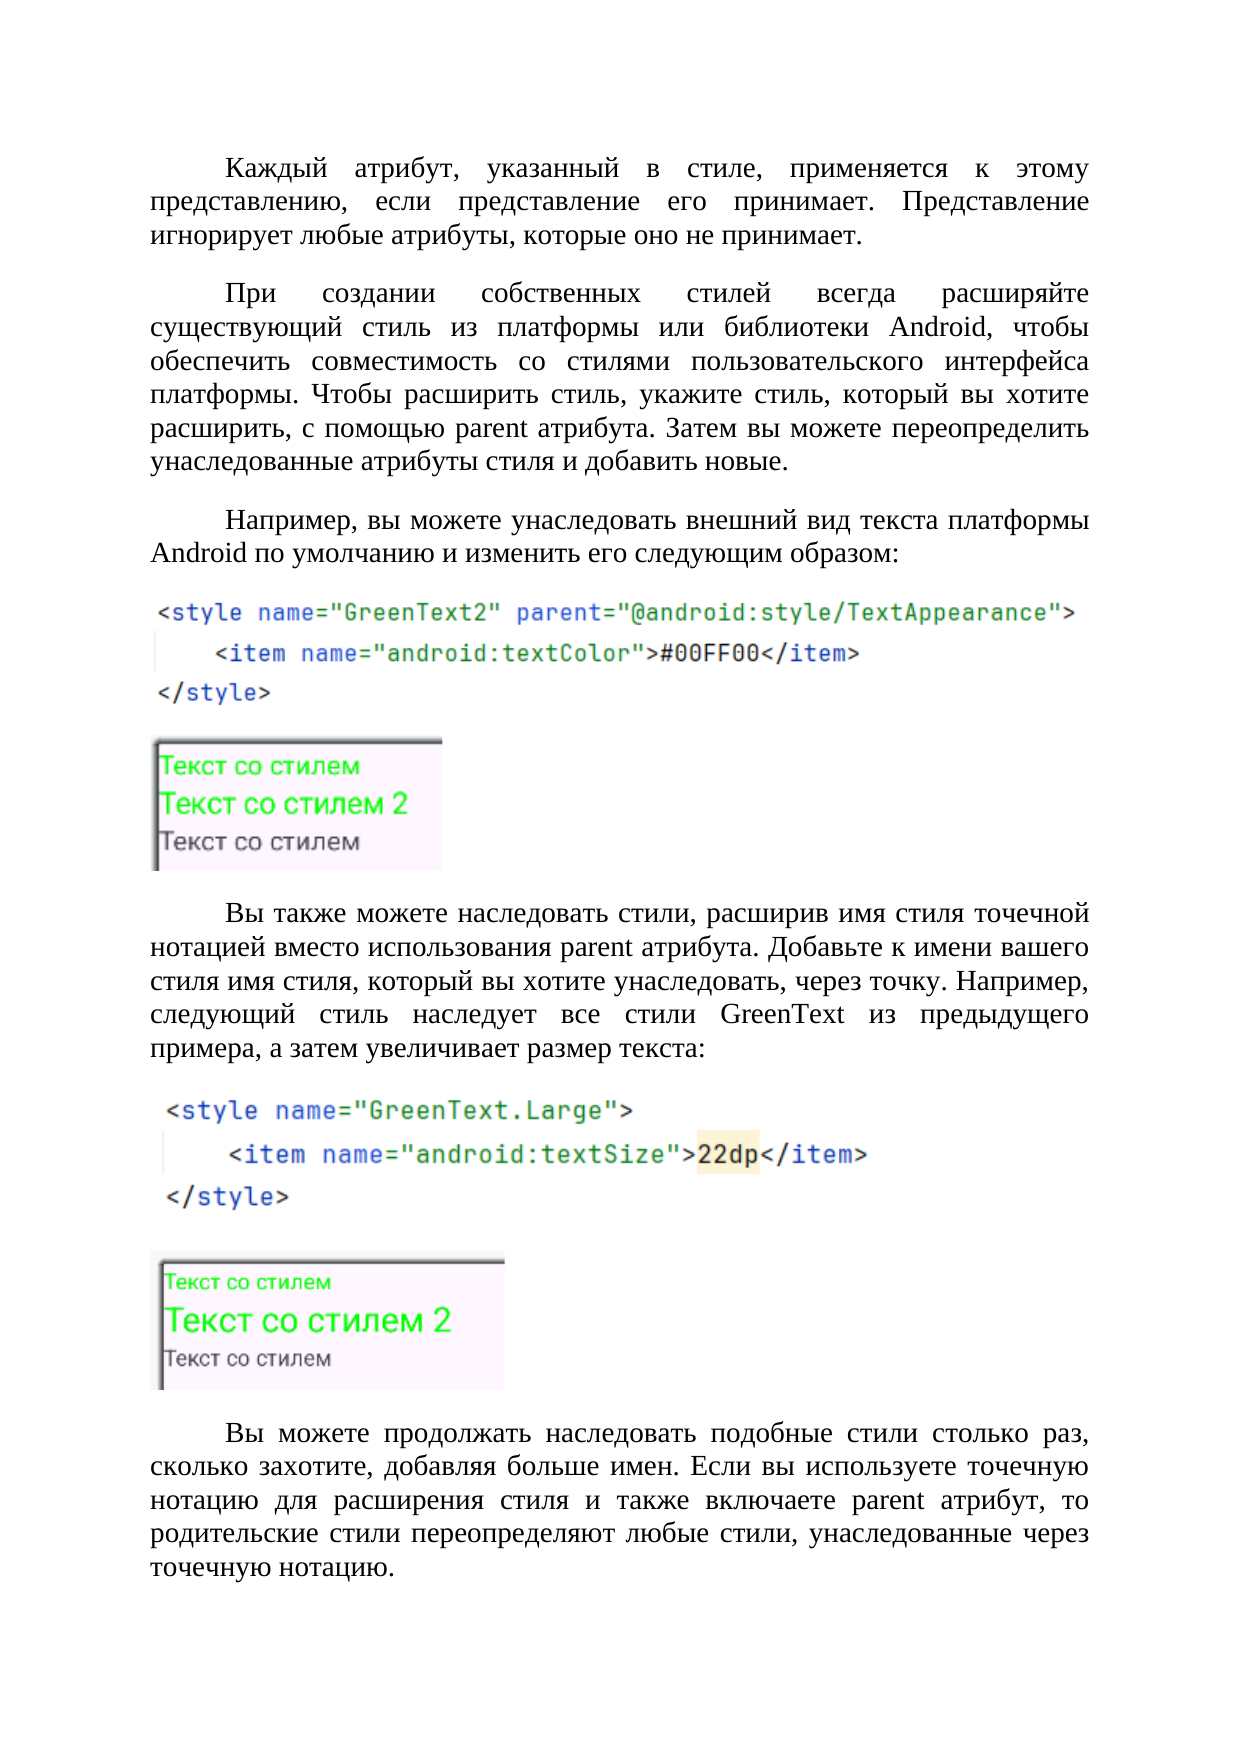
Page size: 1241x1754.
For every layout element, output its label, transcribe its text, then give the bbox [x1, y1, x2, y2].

picture [150, 1250, 505, 1390]
text Вы можете продолжать наследовать подобные стили столько раз, сколько захотите, добавляя больше имен. Если вы используете точечную нотацию для расширения стиля и также включаете parent атрибут, то родительские стили переопределяют любые стили, унаследованные через точечную нотацию. [150, 1415, 1090, 1582]
picture [150, 1088, 888, 1226]
text Каждый атрибут, указанный в стиле, применяется к этому представлению, если представление его принимает. Представление игнорирует любые атрибуты, которые оно не принимает. [150, 150, 1090, 251]
text Вы также можете наследовать стили, расширив имя стиля точечной нотацией вместо использования parent атрибута. Добавьте к имени вашего стиля имя стиля, который вы хотите унаследовать, через точку. Например, следующий стиль наследует все стили GreenText из предыдущего примера, а затем увеличивает размер текста: [150, 896, 1090, 1063]
picture [150, 593, 1091, 711]
picture [150, 735, 443, 871]
text При создании собственных стилей всегда расширяйте существующий стиль из платформы или библиотеки Android, чтобы обеспечить совместимость со стилями пользовательского интерфейса платформы. Чтобы расширить стиль, укажите стиль, который вы хотите расширить, с помощью parent атрибута. Затем вы можете переопределить унаследованные атрибуты стиля и добавить новые. [150, 276, 1090, 477]
text Например, вы можете унаследовать внешний вид текста платформы Android по умолчанию и изменить его следующим образом: [150, 502, 1090, 569]
